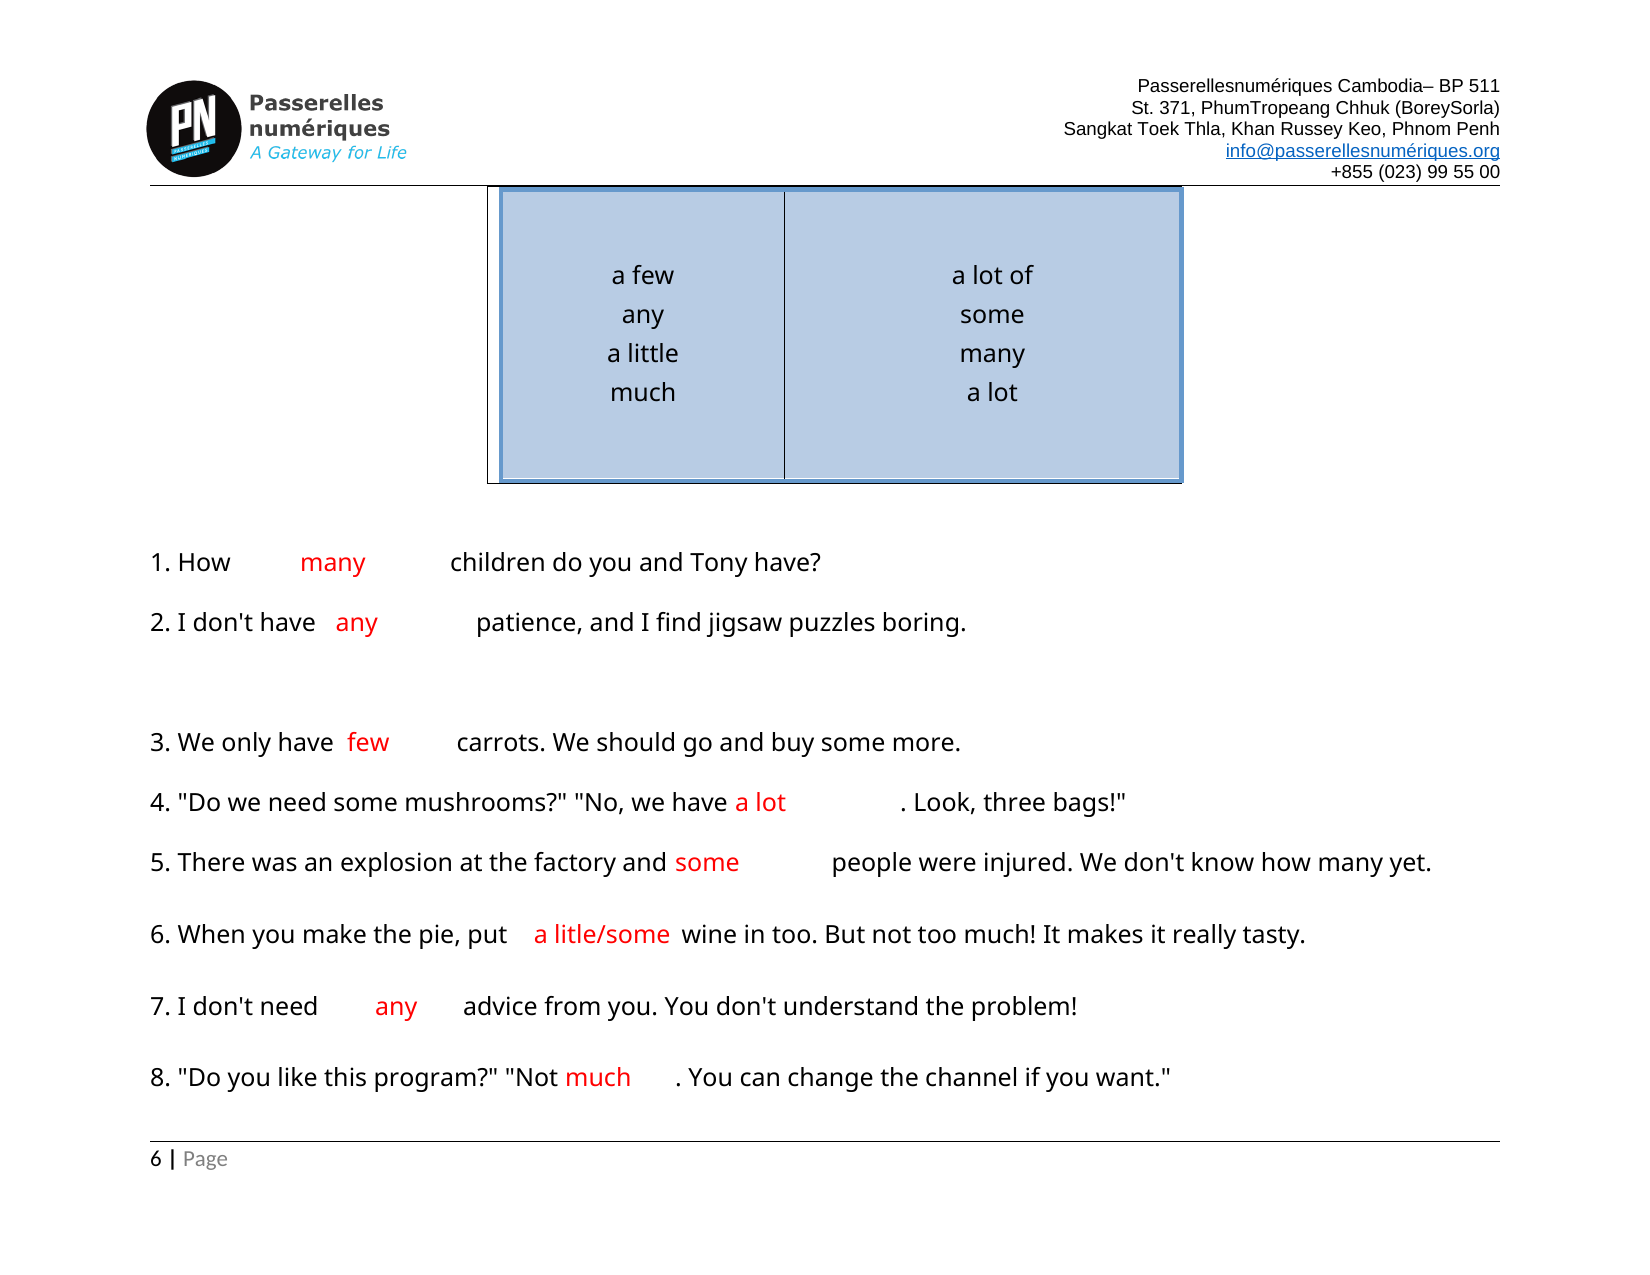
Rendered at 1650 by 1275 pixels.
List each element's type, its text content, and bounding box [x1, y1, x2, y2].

text 5. There was an explosion at the factory and some people were injured. We don't know how many yet. [150, 844, 1500, 878]
text 6. When you make the pie, put a litle/some wine in too. But not too much! It makes it really tasty. [150, 916, 1500, 950]
text 2. I don't have any patience, and I find jigsaw puzzles boring. [150, 604, 1500, 638]
text 7. I don't need any advice from you. You don't understand the problem! [150, 988, 1500, 1022]
text 1. How many children do you and Tony have? [150, 544, 1500, 578]
text 3. We only have few carrots. We should go and buy some more. [150, 724, 1500, 758]
text 8. "Do you like this program?" "Not much . You can change the channel if you want." [150, 1060, 1500, 1094]
table_header [488, 187, 499, 483]
picture [145, 79, 418, 178]
text 4. "Do we need some mushrooms?" "No, we have a lot . Look, three bags!" [150, 784, 1500, 818]
